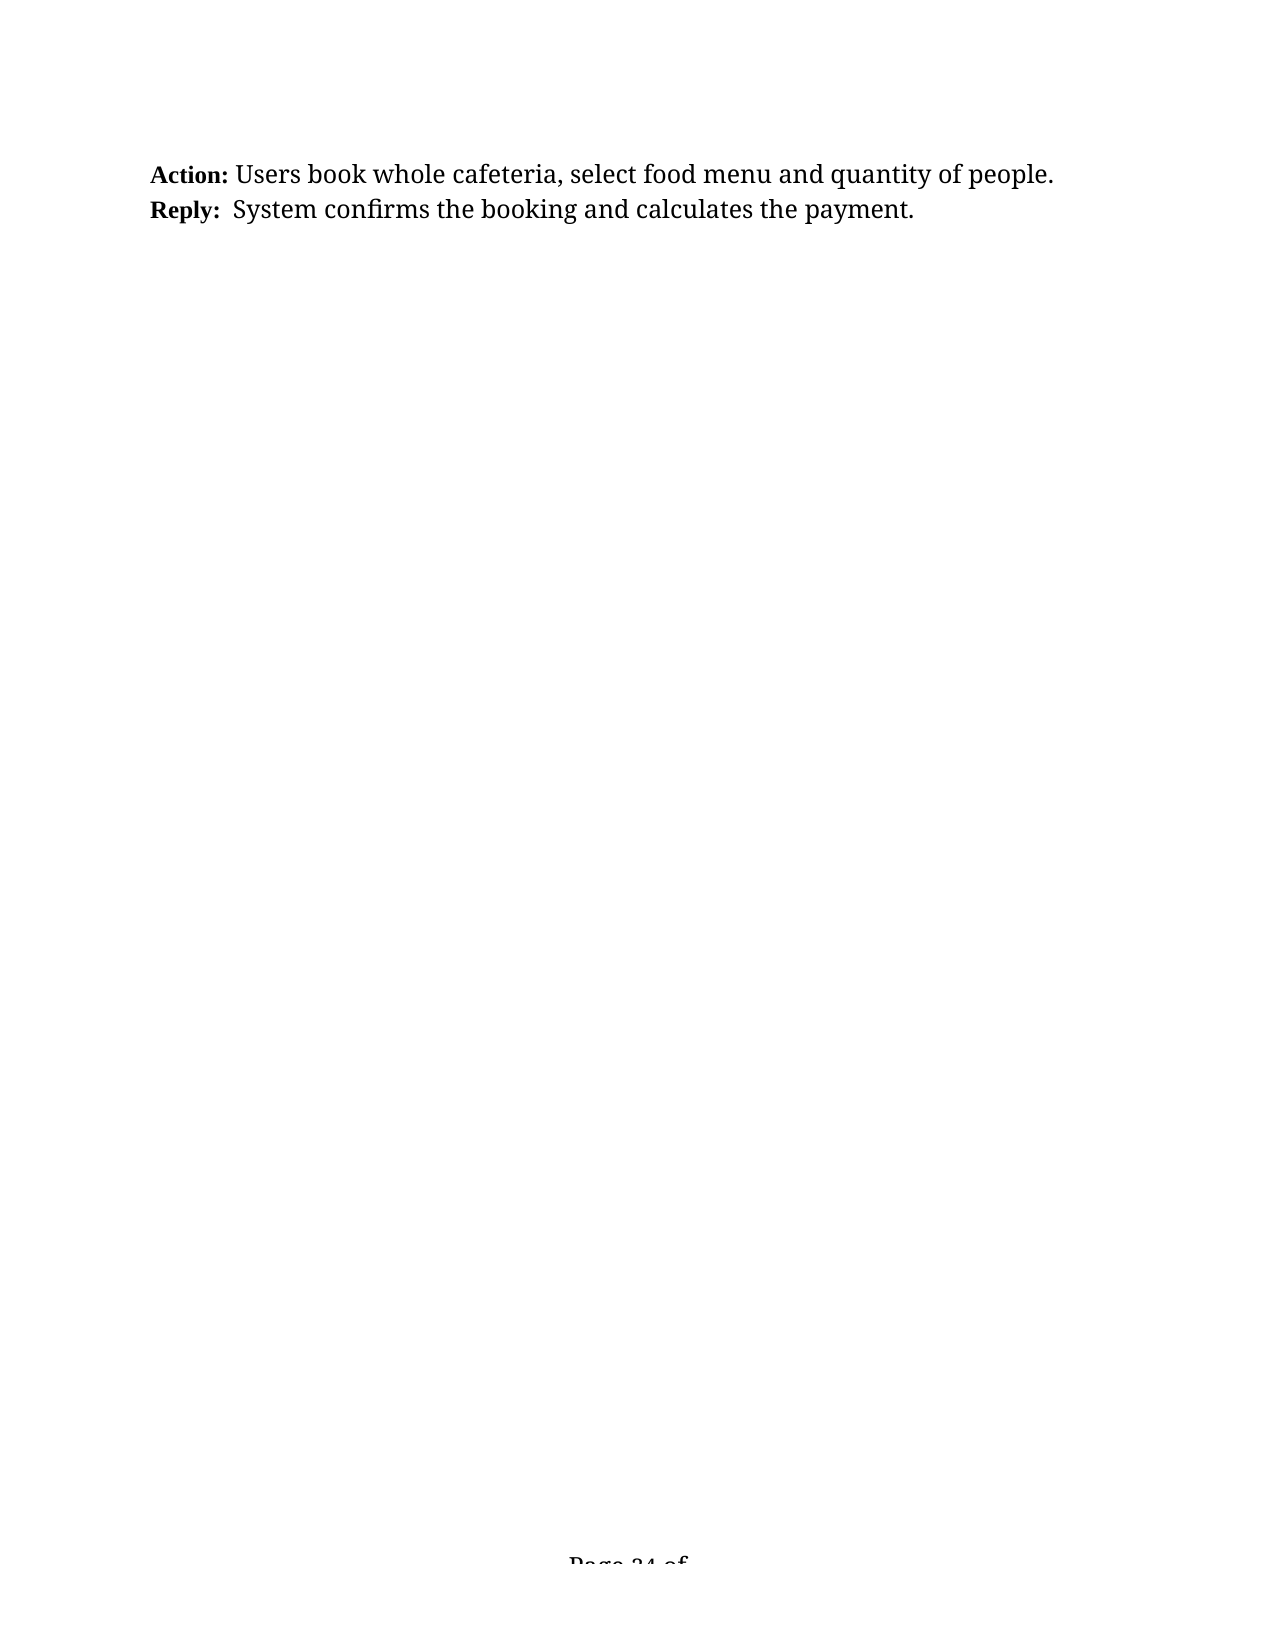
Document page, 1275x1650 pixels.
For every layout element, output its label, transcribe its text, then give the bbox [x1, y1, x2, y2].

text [150, 192, 1275, 226]
text Action: Users book whole cafeteria, select food menu and quantity of people. [150, 156, 1275, 190]
